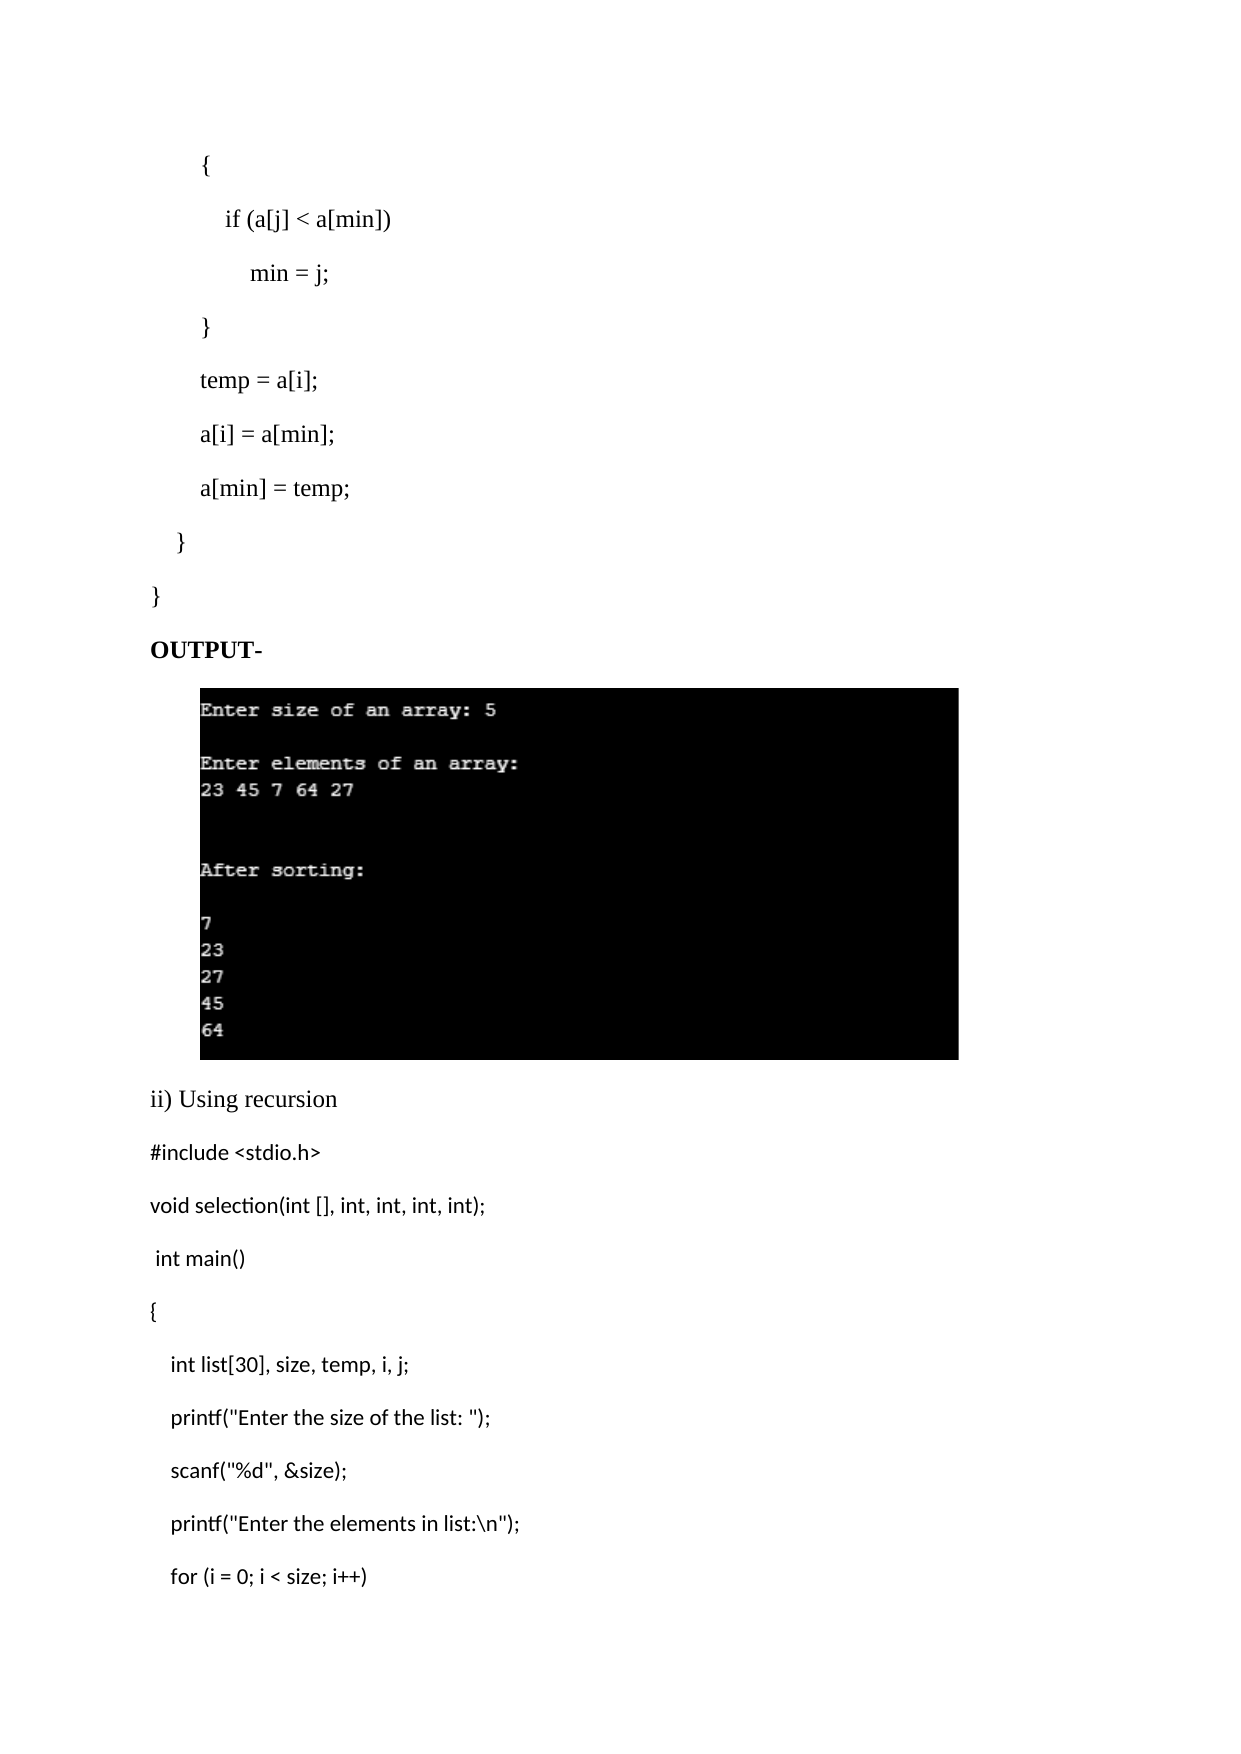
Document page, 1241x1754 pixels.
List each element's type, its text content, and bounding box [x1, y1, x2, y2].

text } [150, 312, 1090, 340]
text a[i] = a[min]; [150, 419, 1090, 448]
text #include <stdio.h> [150, 1138, 1090, 1166]
text a[min] = temp; [150, 473, 1090, 502]
text for (i = 0; i < size; i++) [150, 1562, 1090, 1590]
text ii) Using recursion [150, 1084, 1090, 1113]
text int main() [150, 1244, 1090, 1272]
text } [150, 581, 1090, 609]
text OUTPUT- [150, 635, 1090, 663]
text { [150, 150, 1090, 179]
text scanf("%d", &size); [150, 1456, 1090, 1484]
text { [150, 1297, 1090, 1325]
text int list[30], size, temp, i, j; [150, 1350, 1090, 1378]
text } [150, 527, 1090, 556]
picture [200, 688, 959, 1060]
text if (a[j] < a[min]) [150, 204, 1090, 233]
text void selection(int [], int, int, int, int); [150, 1191, 1090, 1219]
text printf("Enter the elements in list:\n"); [150, 1509, 1090, 1537]
text min = j; [150, 258, 1090, 286]
text temp = a[i]; [150, 365, 1090, 394]
text printf("Enter the size of the list: "); [150, 1403, 1090, 1431]
